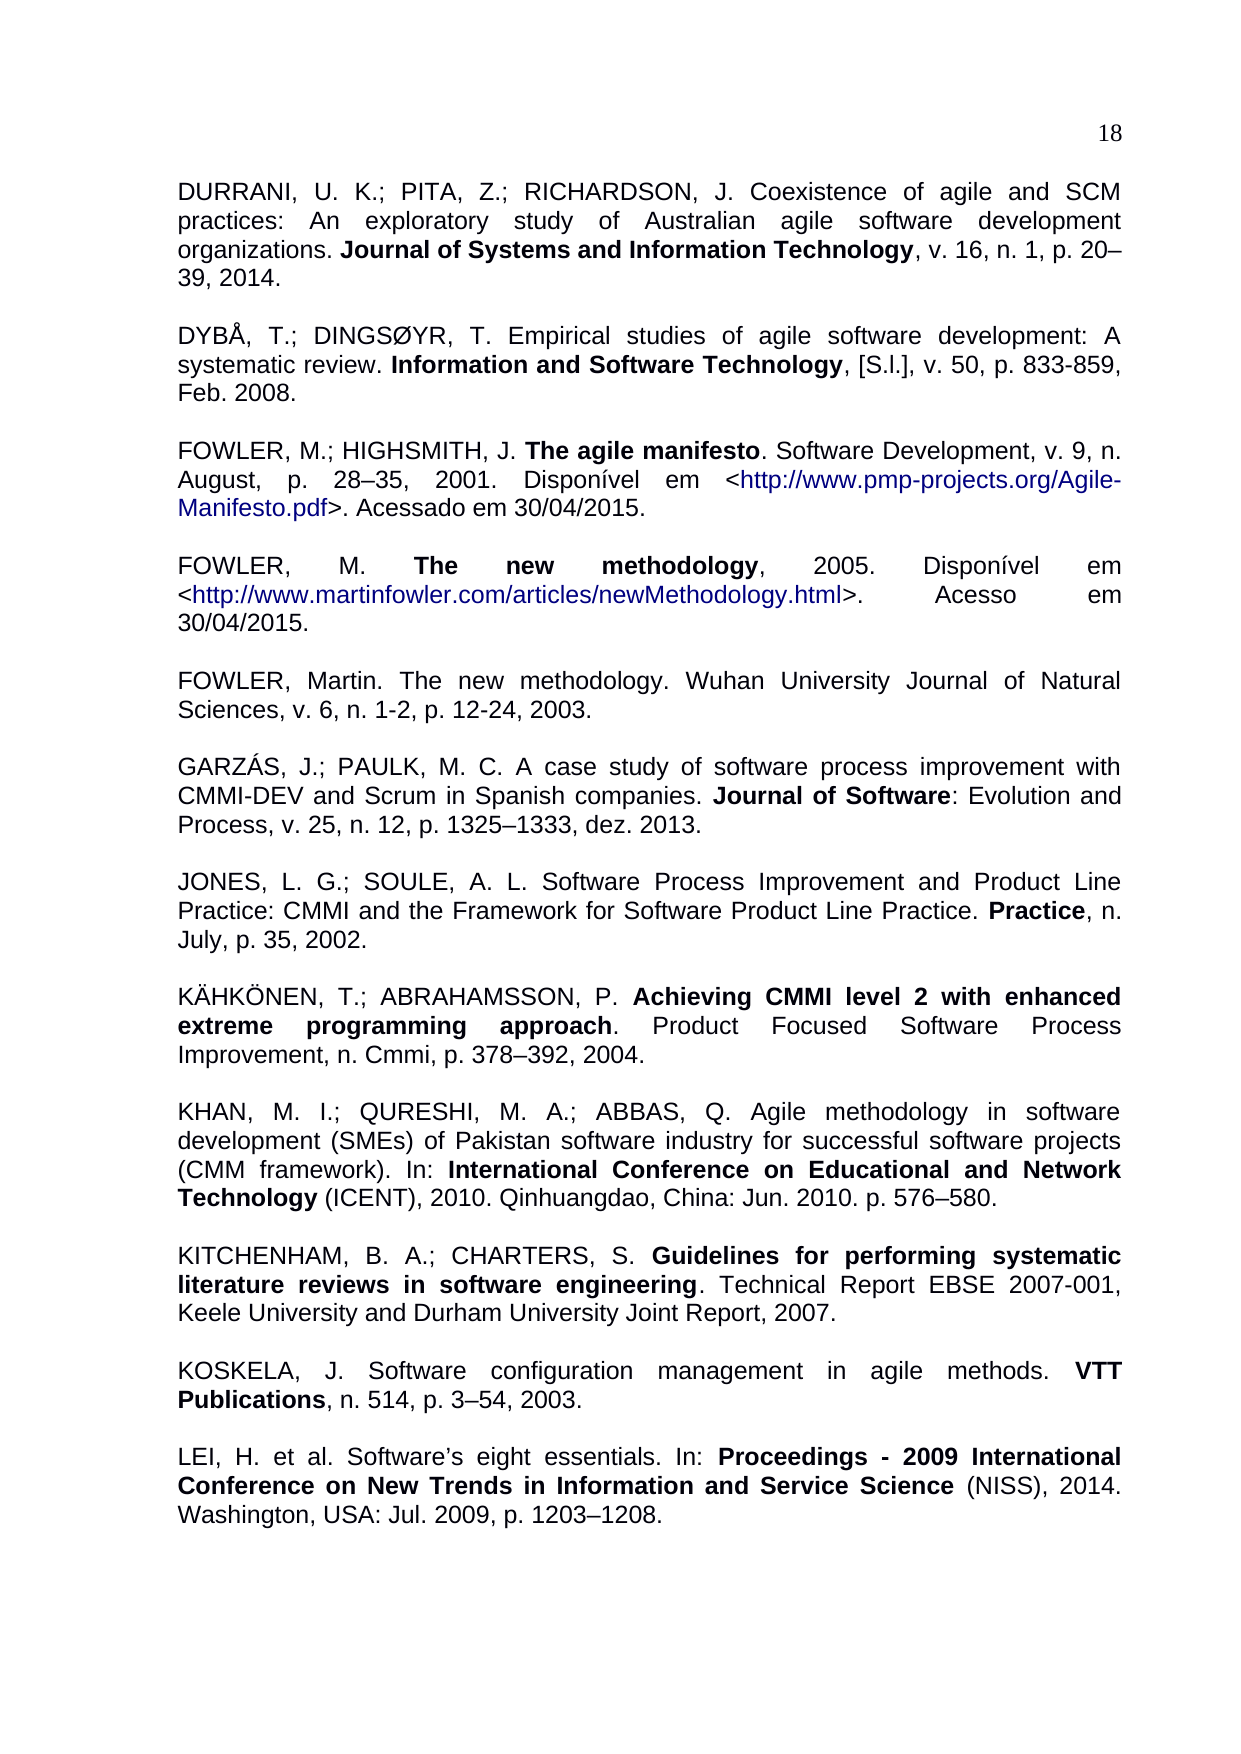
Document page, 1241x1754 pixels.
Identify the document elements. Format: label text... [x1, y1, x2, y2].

text GARZÁS, J.; PAULK, M. C. A case study of software process improvement with CMMI-DEV and Scrum in Spanish companies. Journal of Software: Evolution and Process, v. 25, n. 12, p. 1325–1333, dez. 2013. [177, 752, 1122, 838]
text LEI, H. et al. Software’s eight essentials. In: Proceedings - 2009 International Conference on New Trends in Information and Service Science (NISS), 2014. Washington, USA: Jul. 2009, p. 1203–1208. [177, 1442, 1122, 1528]
text DYBÅ, T.; DINGSØYR, T. Empirical studies of agile software development: A systematic review. Information and Software Technology, [S.l.], v. 50, p. 833-859, Feb. 2008. [177, 321, 1122, 407]
text JONES, L. G.; SOULE, A. L. Software Process Improvement and Product Line Practice: CMMI and the Framework for Software Product Line Practice. Practice, n. July, p. 35, 2002. [177, 867, 1122, 953]
text FOWLER, Martin. The new methodology. Wuhan University Journal of Natural Sciences, v. 6, n. 1-2, p. 12-24, 2003. [177, 666, 1122, 723]
text DURRANI, U. K.; PITA, Z.; RICHARDSON, J. Coexistence of agile and SCM practices: An exploratory study of Australian agile software development organizations. Journal of Systems and Information Technology, v. 16, n. 1, p. 20–39, 2014. [177, 177, 1122, 292]
text KHAN, M. I.; QURESHI, M. A.; ABBAS, Q. Agile methodology in software development (SMEs) of Pakistan software industry for successful software projects (CMM framework). In: International Conference on Educational and Network Technology (ICENT), 2010. Qinhuangdao, China: Jun. 2010. p. 576–580. [177, 1097, 1122, 1212]
text KITCHENHAM, B. A.; CHARTERS, S. Guidelines for performing systematic literature reviews in software engineering. Technical Report EBSE 2007-001, Keele University and Durham University Joint Report, 2007. [177, 1241, 1122, 1327]
text KÄHKÖNEN, T.; ABRAHAMSSON, P. Achieving CMMI level 2 with enhanced extreme programming approach. Product Focused Software Process Improvement, n. Cmmi, p. 378–392, 2004. [177, 982, 1122, 1068]
text FOWLER, M.; HIGHSMITH, J. The agile manifesto. Software Development, v. 9, n. August, p. 28–35, 2001. Disponível em <http://www.pmp-projects.org/Agile-Manifesto.pdf>. Acessado em 30/04/2015. [177, 436, 1122, 522]
text FOWLER, M. The new methodology, 2005. Disponível em <http://www.martinfowler.com/articles/newMethodology.html>. Acesso em 30/04/2015. [177, 551, 1122, 637]
text KOSKELA, J. Software configuration management in agile methods. VTT Publications, n. 514, p. 3–54, 2003. [177, 1356, 1122, 1413]
